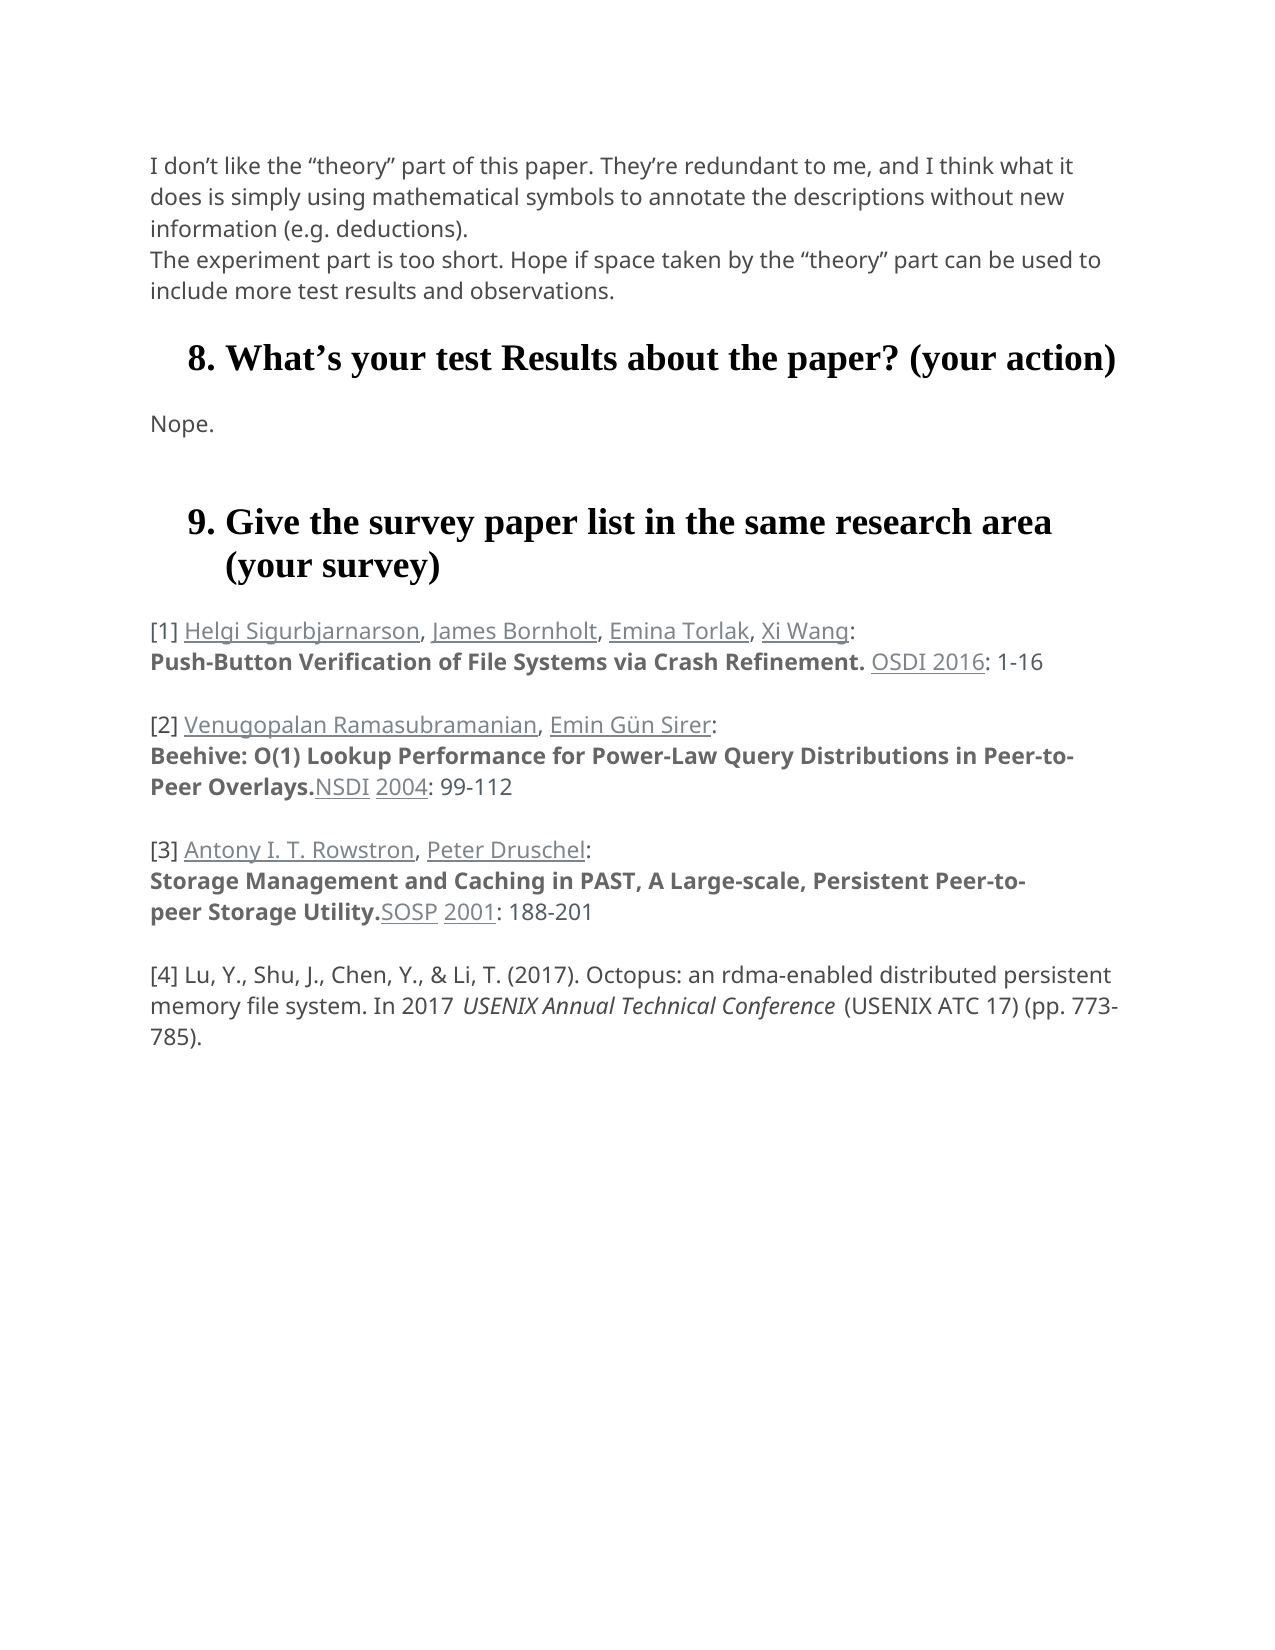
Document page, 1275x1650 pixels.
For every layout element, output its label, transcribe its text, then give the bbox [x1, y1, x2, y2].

text [1] Helgi Sigurbjarnarson, James Bornholt, Emina Torlak, Xi Wang: Push-Button Verification of File Systems via Crash Refinement. OSDI 2016: 1-16 [150, 615, 1125, 677]
text [3] Antony I. T. Rowstron, Peter Druschel: Storage Management and Caching in PAST, A Large-scale, Persistent Peer-to-peer Storage Utility.SOSP 2001: 188-201 [150, 833, 1125, 927]
text The experiment part is too short. Hope if space taken by the “theory” part can be used to include more test results and observations. [150, 244, 1125, 306]
text [4] Lu, Y., Shu, J., Chen, Y., & Li, T. (2017). Octopus: an rdma-enabled distributed persistent memory file system. In 2017 USENIX Annual Technical Conference (USENIX ATC 17) (pp. 773-785). [150, 958, 1125, 1052]
text I don’t like the “theory” part of this paper. They’re redundant to me, and I think what it does is simply using mathematical symbols to annotate the descriptions without new information (e.g. deductions). [150, 150, 1125, 244]
text Nope. [150, 408, 1125, 439]
subtitle What’s your test Results about the paper? (your action) [187, 335, 1125, 378]
text [2] Venugopalan Ramasubramanian, Emin Gün Sirer: Beehive: O(1) Lookup Performance for Power-Law Query Distributions in Peer-to-Peer Overlays.NSDI 2004: 99-112 [150, 708, 1125, 802]
subtitle Give the survey paper list in the same research area (your survey) [187, 499, 1125, 586]
